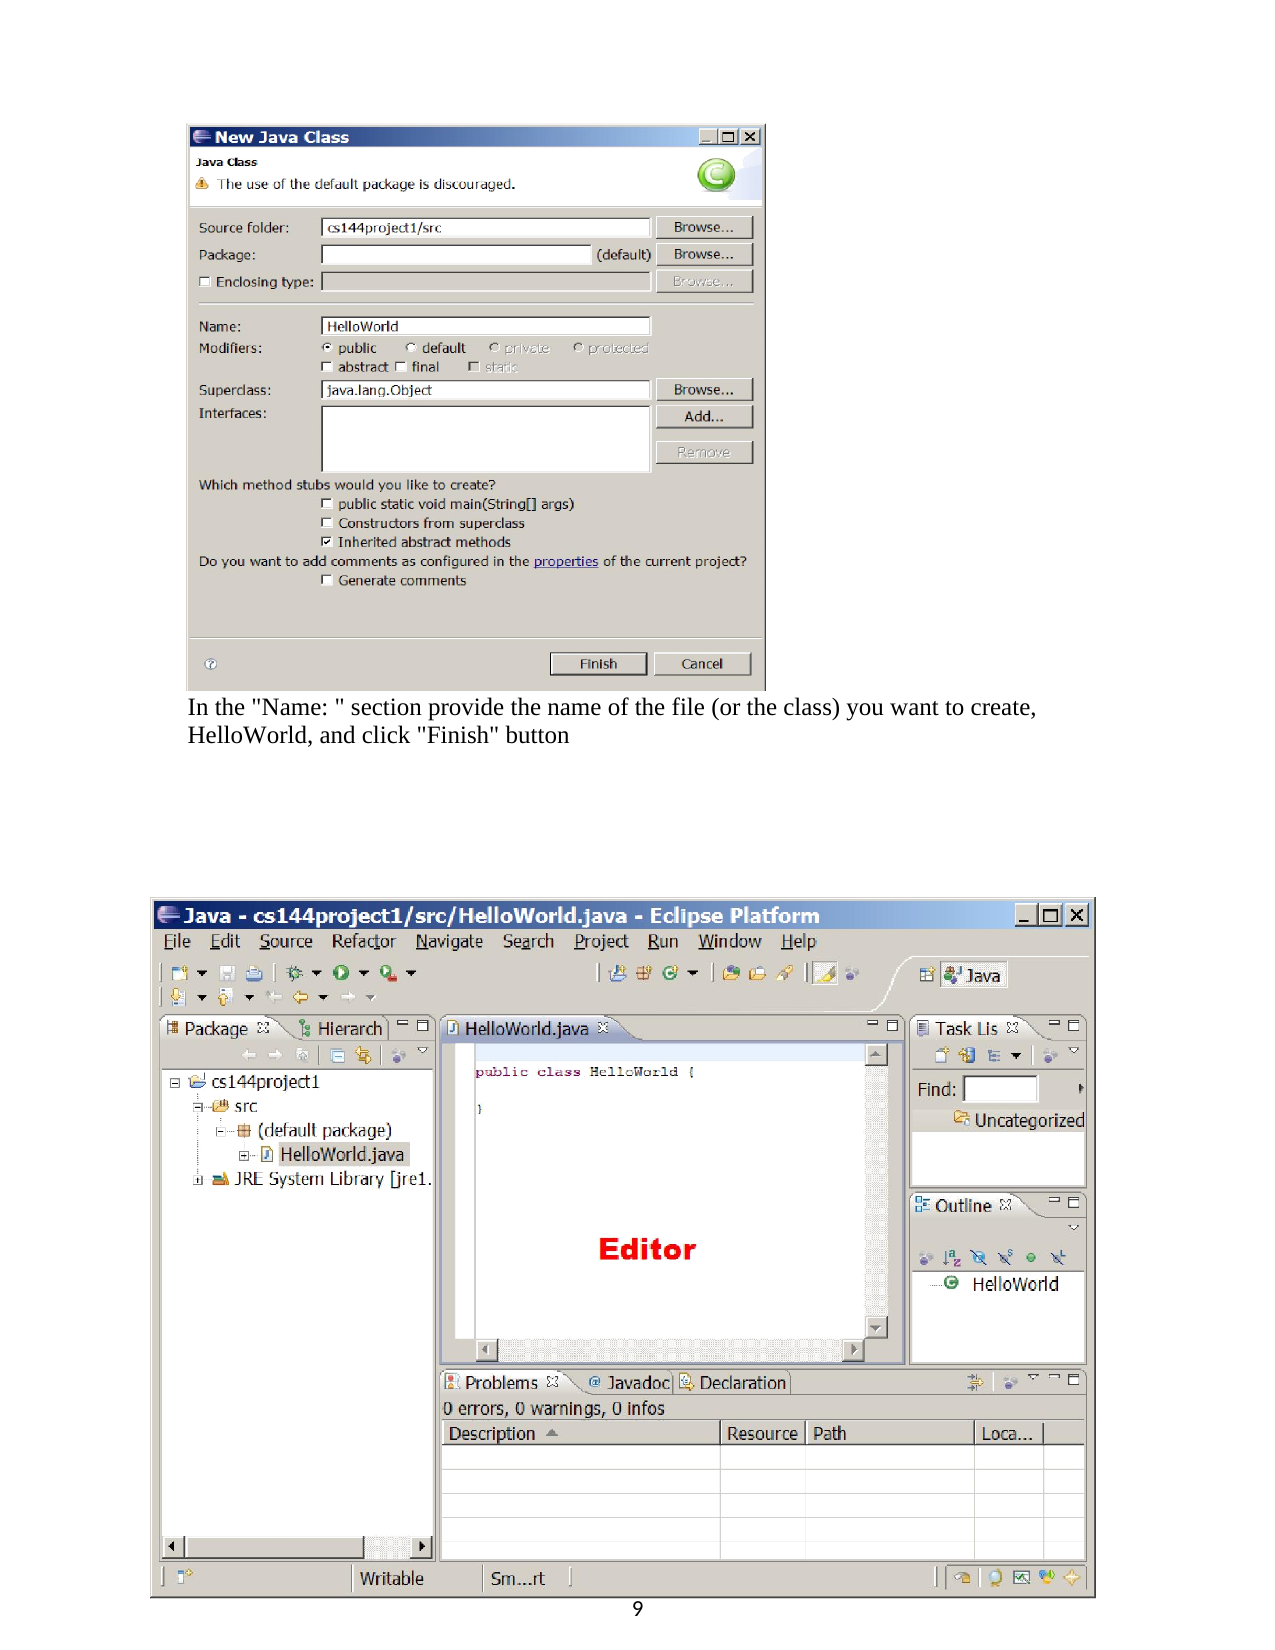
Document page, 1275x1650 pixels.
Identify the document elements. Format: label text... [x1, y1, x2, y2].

picture [182, 121, 768, 691]
text In the "Name: " section provide the name of the file (or the class) you want to create, HelloWorld, and click "Finish" button [187, 693, 1087, 749]
picture [143, 890, 1104, 1607]
